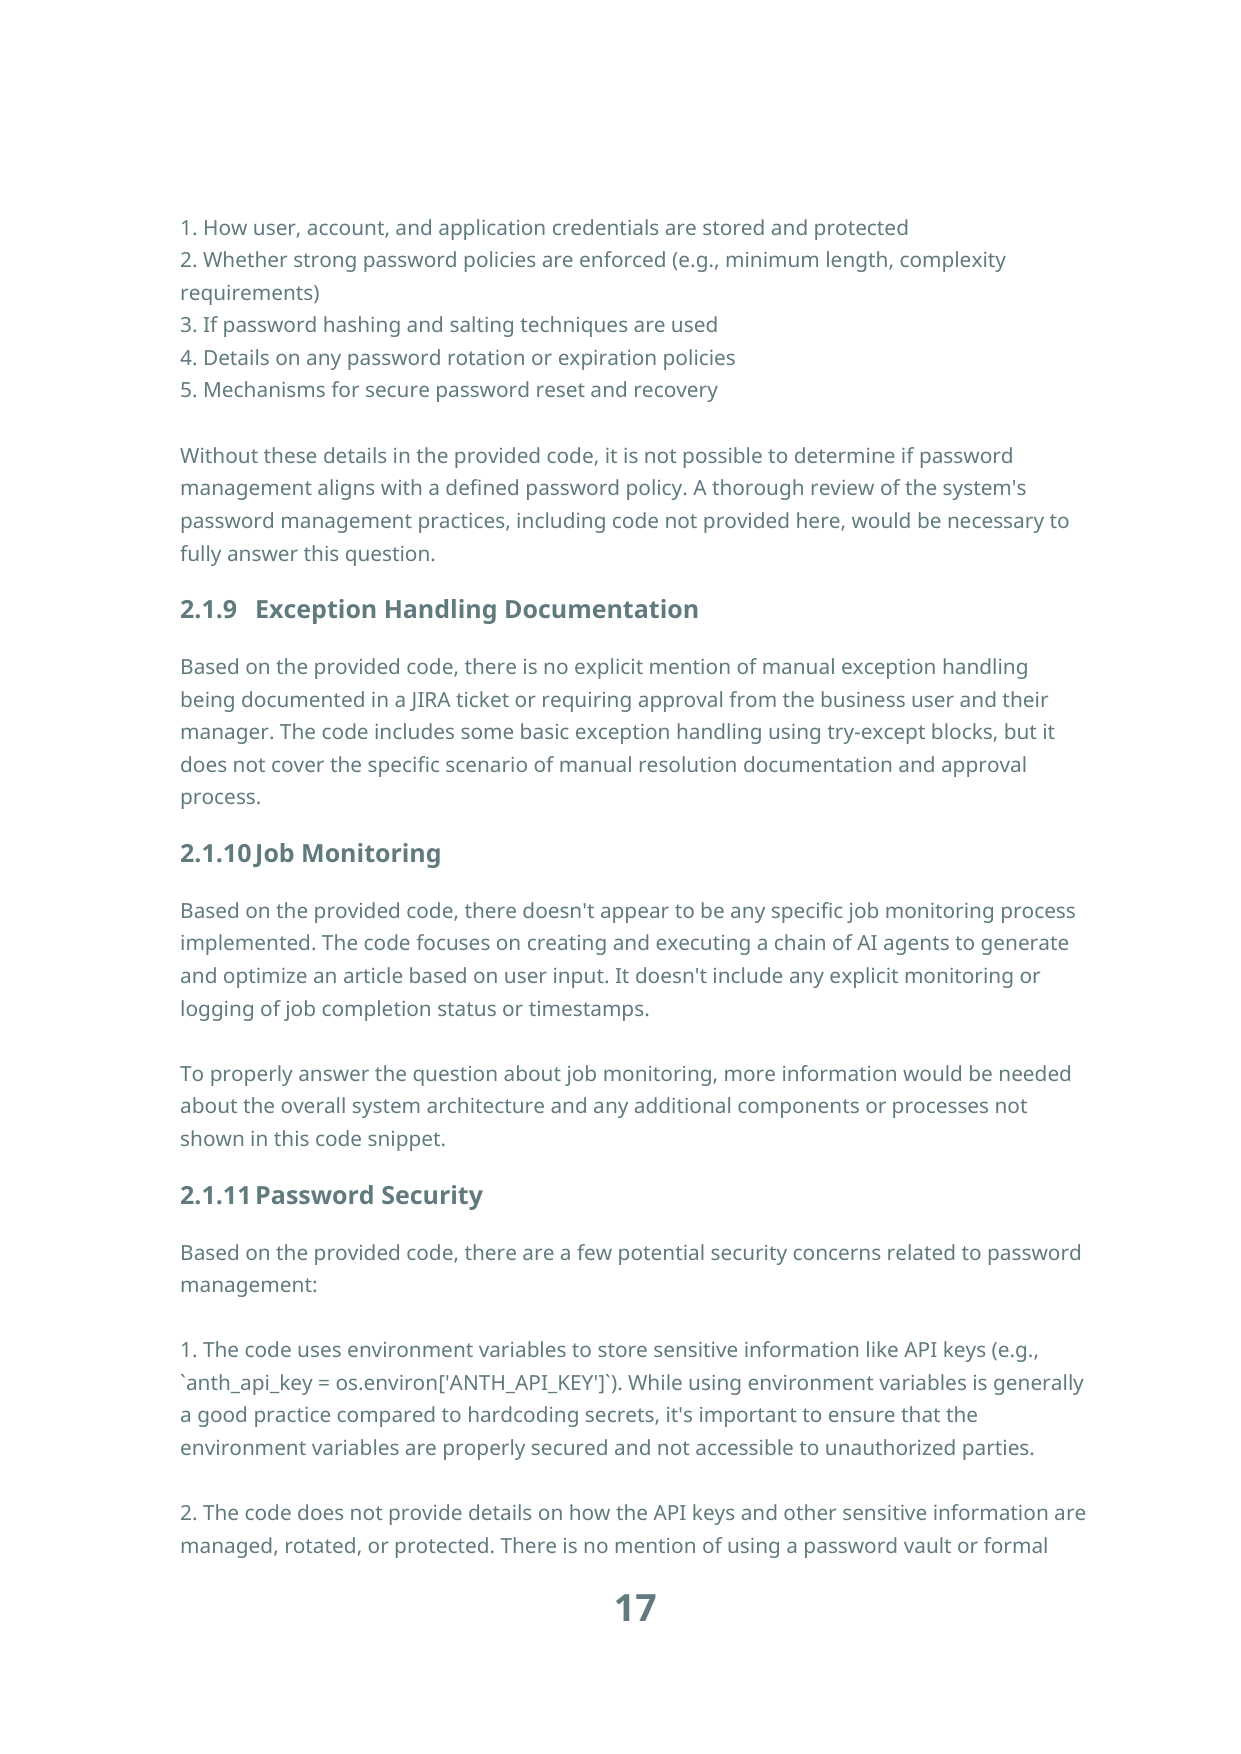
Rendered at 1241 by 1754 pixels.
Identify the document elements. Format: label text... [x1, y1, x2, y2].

subtitle Password Security [180, 1178, 1090, 1212]
text Based on the provided code, there doesn't appear to be any specific job monitoring process implemented. The code focuses on creating and executing a chain of AI agents to generate and optimize an article based on user input. It doesn't include any explicit monitoring or logging of job completion status or timestamps. To properly answer the question about job monitoring, more information would be needed about the overall system architecture and any additional components or processes not shown in this code snippet. [180, 896, 1090, 1153]
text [180, 180, 1090, 567]
subtitle Exception Handling Documentation [180, 592, 1090, 626]
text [180, 1238, 1090, 1559]
text Based on the provided code, there is no explicit mention of manual exception handling being documented in a JIRA ticket or requiring approval from the business user and their manager. The code includes some basic exception handling using try-except blocks, but it does not cover the specific scenario of manual resolution documentation and approval process. [180, 652, 1090, 811]
subtitle Job Monitoring [180, 836, 1090, 870]
